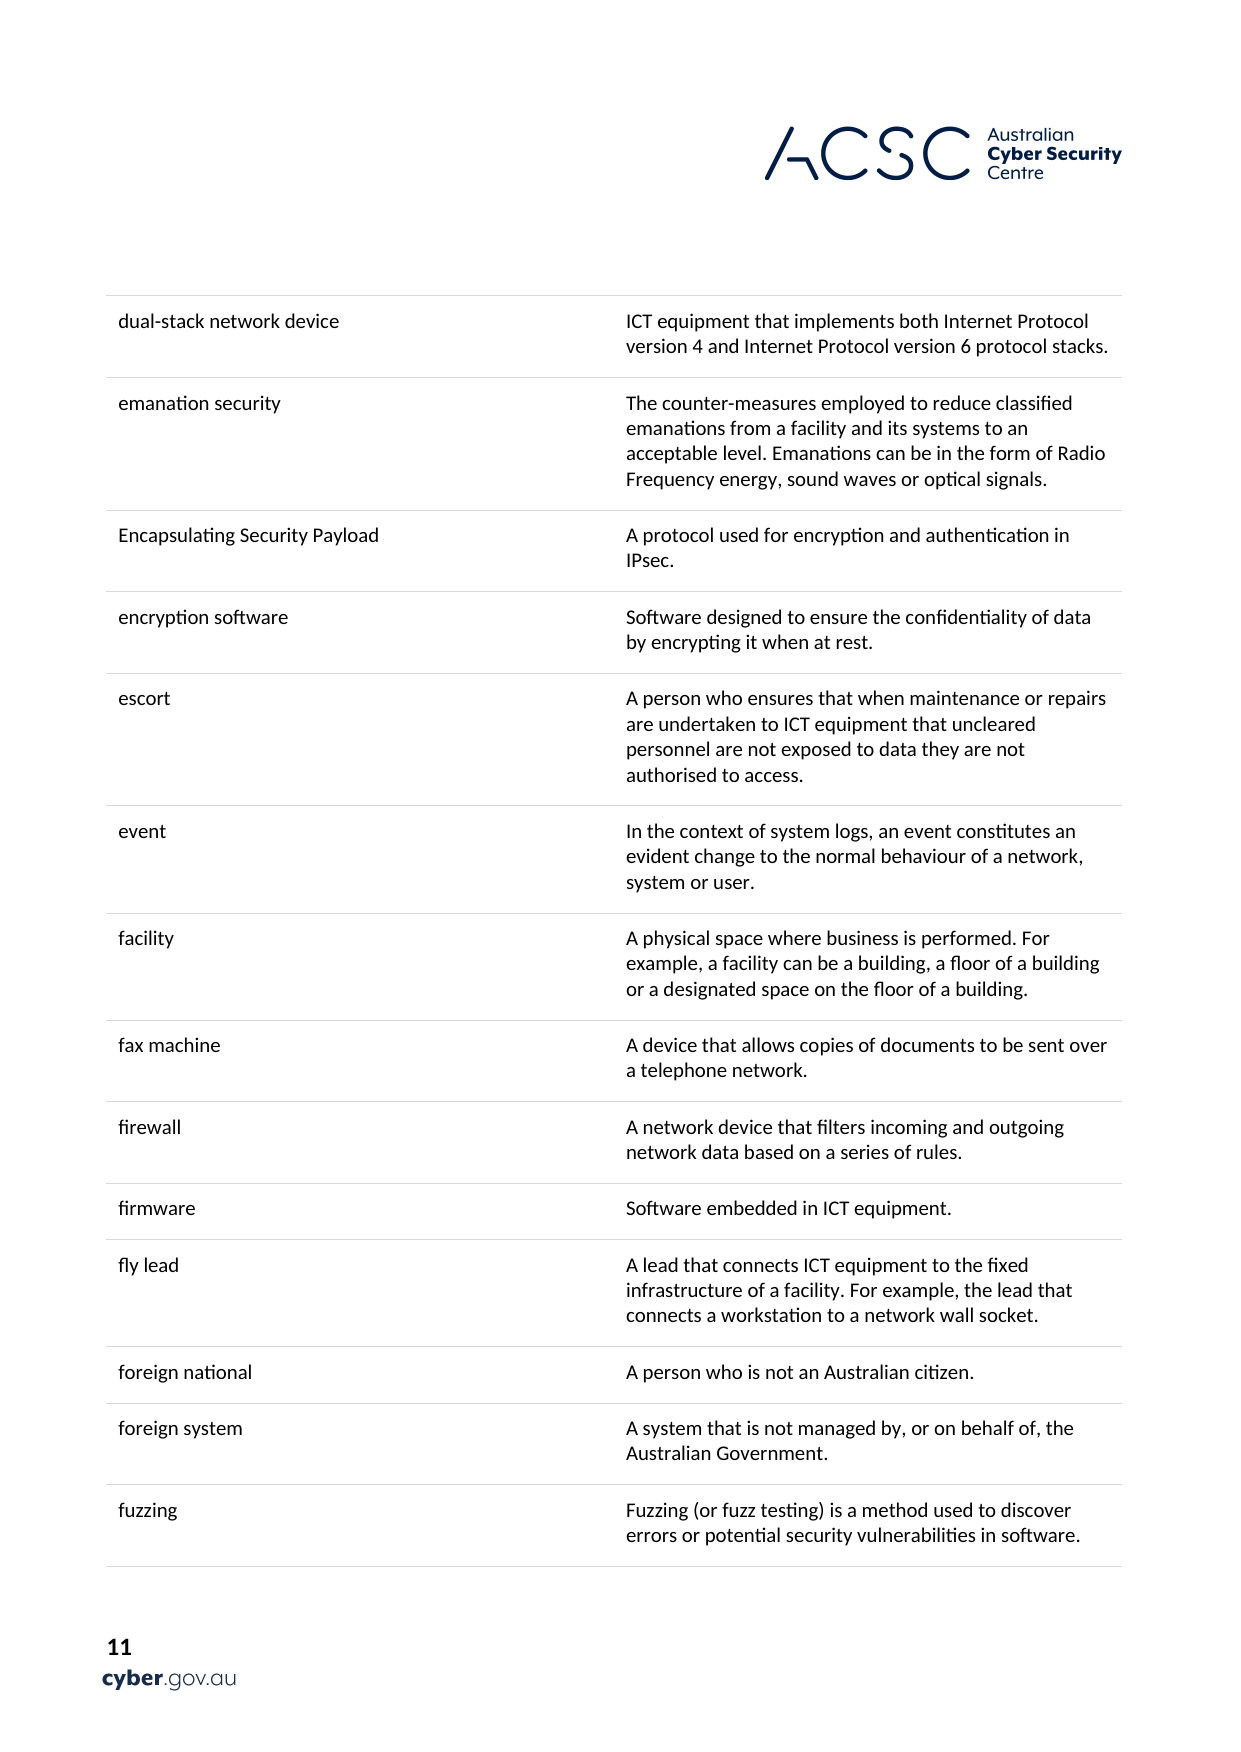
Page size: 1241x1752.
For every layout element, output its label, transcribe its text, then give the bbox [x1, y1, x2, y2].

table_cell A lead that connects ICT equipment to the fixed infrastructure of a facility. For example, the lead that connects a workstation to a network wall socket. [614, 1240, 1122, 1346]
table_cell fax machine [106, 1021, 614, 1101]
table_cell A person who is not an Australian citizen. [614, 1347, 1122, 1402]
table_cell event [106, 806, 614, 912]
table_cell foreign system [106, 1404, 614, 1484]
table_cell In the context of system logs, an event constitutes an evident change to the normal behaviour of a network, system or user. [614, 806, 1122, 912]
picture [0, 0, 1240, 317]
table_cell ICT equipment that implements both Internet Protocol version 4 and Internet Protocol version 6 protocol stacks. [614, 296, 1122, 377]
picture [0, 1636, 1241, 1752]
table_cell dual-stack network device [106, 296, 614, 377]
table_cell firmware [106, 1184, 614, 1239]
table_cell A protocol used for encryption and authentication in IPsec. [614, 511, 1122, 591]
table_cell foreign national [106, 1347, 614, 1402]
table_cell Encapsulating Security Payload [106, 511, 614, 591]
table_cell A physical space where business is performed. For example, a facility can be a building, a floor of a building or a designated space on the floor of a building. [614, 914, 1122, 1019]
table_cell A system that is not managed by, or on behalf of, the Australian Government. [614, 1404, 1122, 1484]
table_cell escort [106, 674, 614, 805]
table_cell A device that allows copies of documents to be sent over a telephone network. [614, 1021, 1122, 1101]
table_cell emanation security [106, 378, 614, 509]
table_cell fuzzing [106, 1485, 614, 1566]
table_cell facility [106, 914, 614, 1019]
table_cell A network device that filters incoming and outgoing network data based on a series of rules. [614, 1102, 1122, 1183]
table_cell encryption software [106, 592, 614, 673]
table_cell Software designed to ensure the confidentiality of data by encrypting it when at rest. [614, 592, 1122, 673]
table_cell The counter-measures employed to reduce classified emanations from a facility and its systems to an acceptable level. Emanations can be in the form of Radio Frequency energy, sound waves or optical signals. [614, 378, 1122, 509]
table_cell A person who ensures that when maintenance or repairs are undertaken to ICT equipment that uncleared personnel are not exposed to data they are not authorised to access. [614, 674, 1122, 805]
table_cell fly lead [106, 1240, 614, 1346]
table_cell Fuzzing (or fuzz testing) is a method used to discover errors or potential security vulnerabilities in software. [614, 1485, 1122, 1566]
table_cell firewall [106, 1102, 614, 1183]
table_cell Software embedded in ICT equipment. [614, 1184, 1122, 1239]
